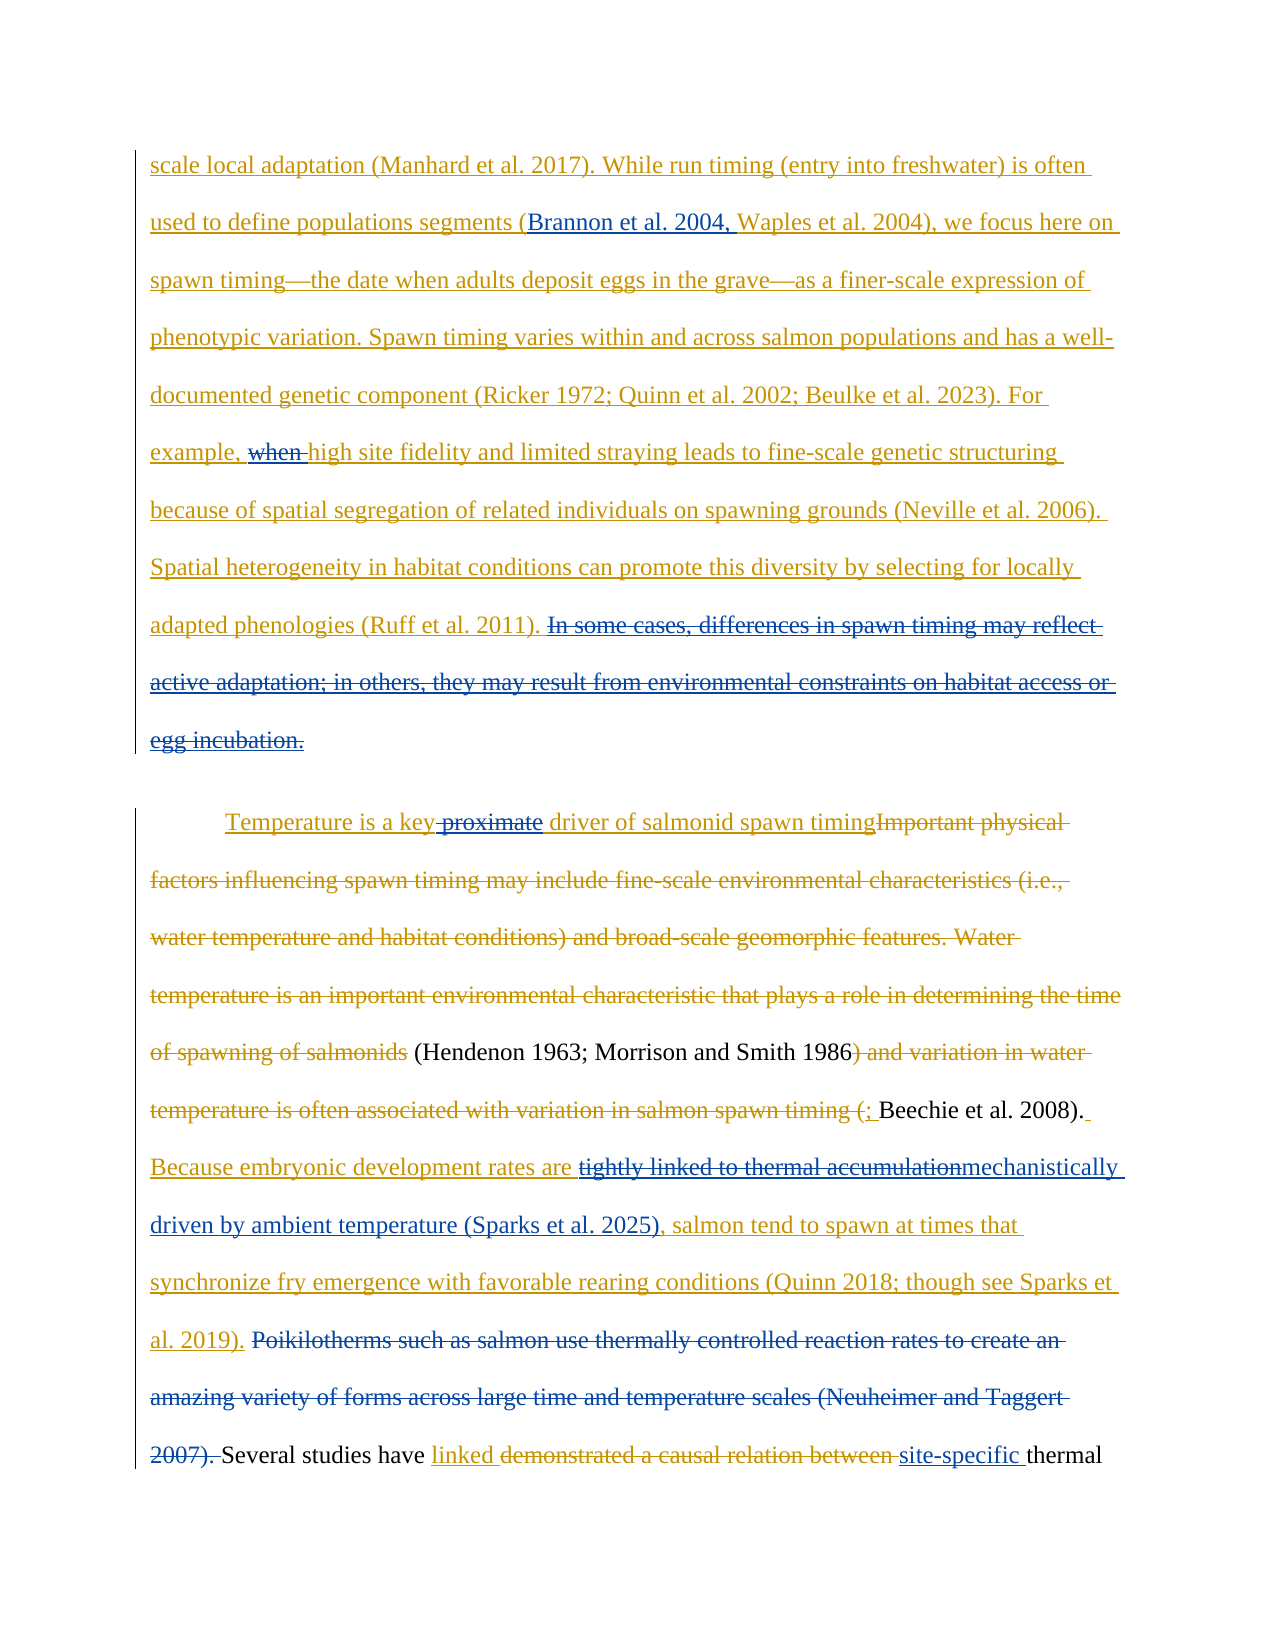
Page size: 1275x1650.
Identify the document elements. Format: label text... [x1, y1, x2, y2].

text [150, 1178, 1125, 1469]
